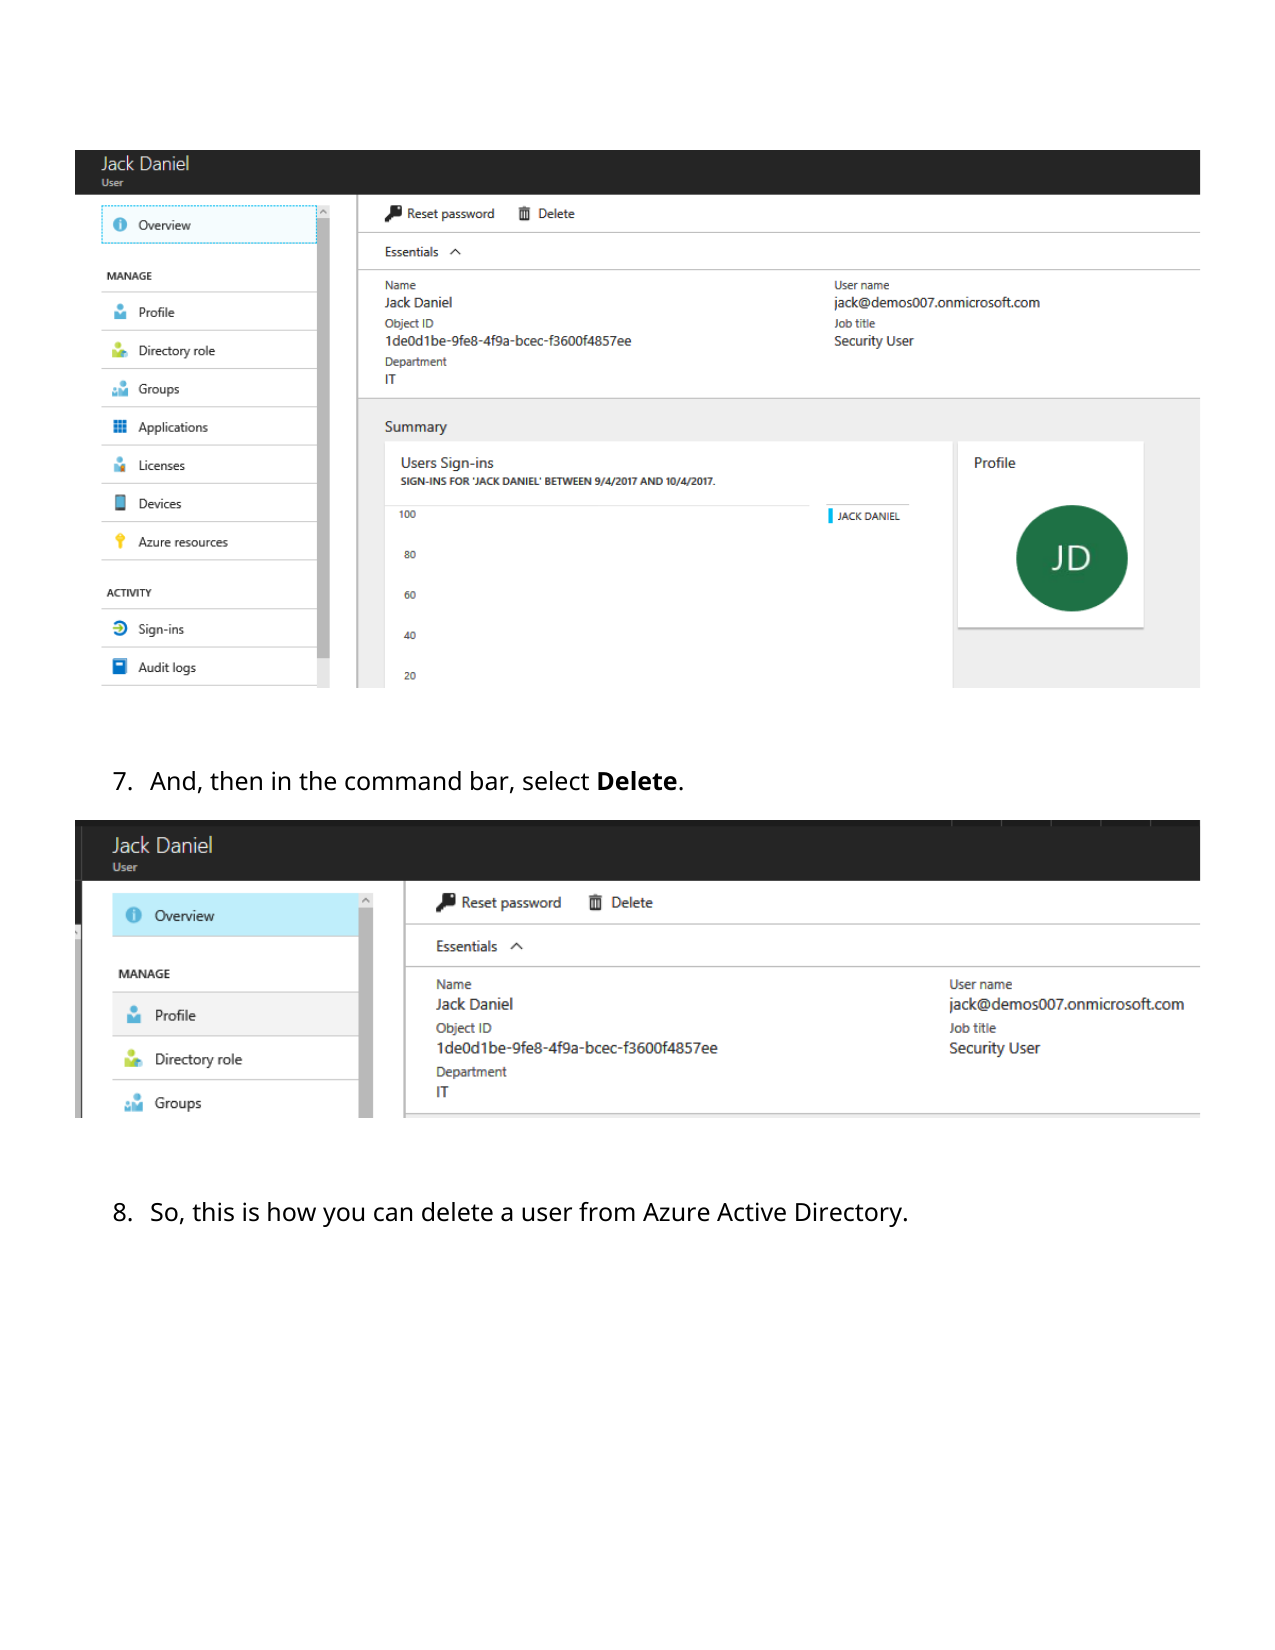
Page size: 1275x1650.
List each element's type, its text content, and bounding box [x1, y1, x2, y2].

picture [75, 150, 1200, 688]
list So, this is how you can delete a user from Azure Active Directory. [112, 1194, 1200, 1228]
list And, then in the command bar, select Delete. [112, 764, 1200, 798]
picture [75, 820, 1200, 1118]
